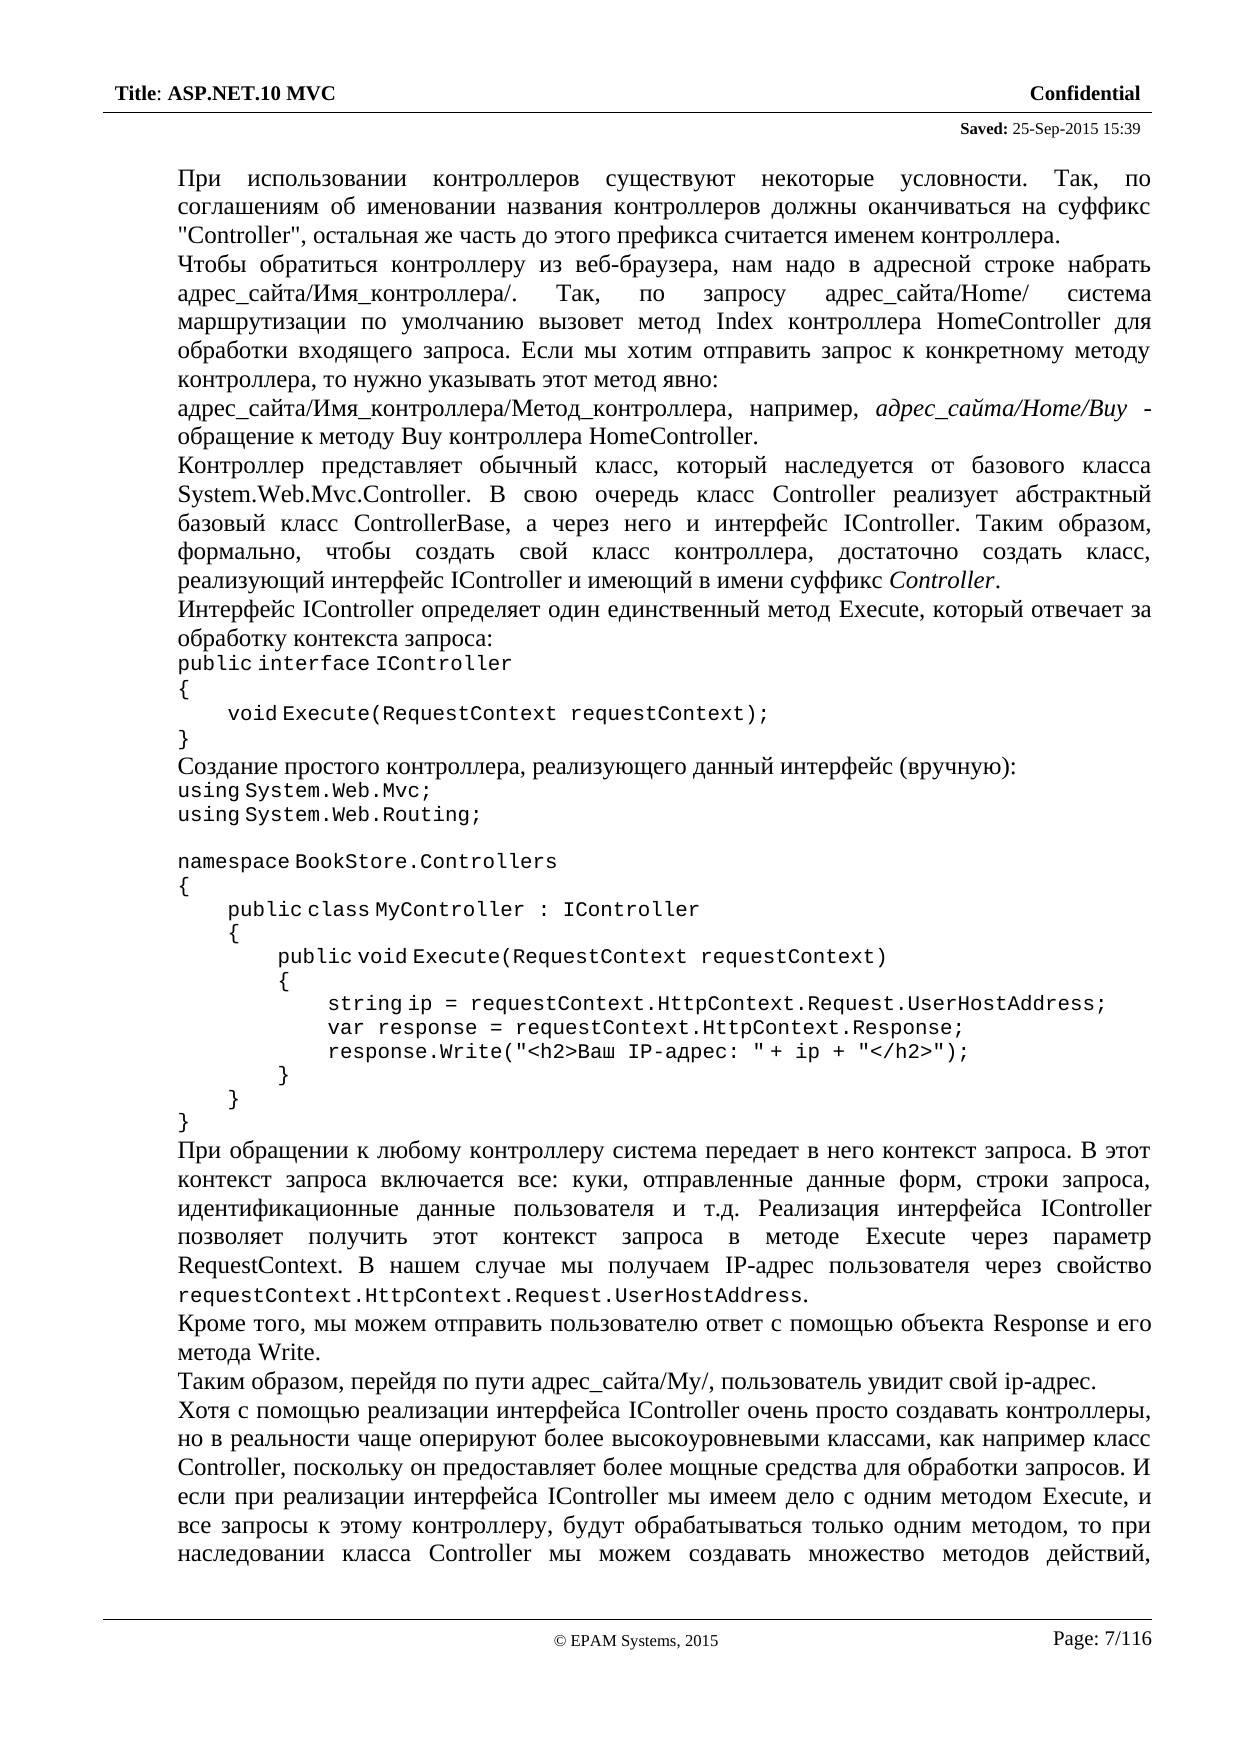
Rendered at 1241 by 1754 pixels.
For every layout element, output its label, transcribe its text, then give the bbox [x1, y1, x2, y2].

table_header using System.Web.Mvc; using System.Web.Routing; namespace BookStore.Controllers { public class MyController : IController { public void Execute(RequestContext requestContext) { string ip = requestContext.HttpContext.Request.UserHostAddress; var response = requestContext.HttpContext.Response; response.Write("<h2>Ваш IP-адрес: " + ip + "</h2>"); } } } [177, 780, 1108, 1135]
text Чтобы обратиться контроллеру из веб-браузера, нам надо в адресной строке набрать адрес_сайта/Имя_контроллера/. Так, по запросу адрес_сайта/Home/ система маршрутизации по умолчанию вызовет метод Index контроллера HomeController для обработки входящего запроса. Если мы хотим отправить запрос к конкретному методу контроллера, то нужно указывать этот метод явно: [177, 249, 1152, 393]
text адрес_сайта/Имя_контроллера/Метод_контроллера, например, адрес_сайта/Home/Buy - обращение к методу Buy контроллера HomeController. [177, 393, 1152, 450]
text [177, 1395, 1152, 1567]
text Интерфейс IController определяет один единственный метод Execute, который отвечает за обработку контекста запроса: [177, 594, 1152, 651]
text Контроллер представляет обычный класс, который наследуется от базового класса System.Web.Mvc.Controller. В свою очередь класс Controller реализует абстрактный базовый класс ControllerBase, а через него и интерфейс IController. Таким образом, формально, чтобы создать свой класс контроллера, достаточно создать класс, реализующий интерфейс IController и имеющий в имени суффикс Controller. [177, 450, 1152, 594]
text Кроме того, мы можем отправить пользователю ответ с помощью объекта Response и его метода Write. [177, 1308, 1152, 1366]
table_header public interface IController { void Execute(RequestContext requestContext); } [177, 651, 770, 751]
text При обращении к любому контроллеру система передает в него контекст запроса. В этот контекст запроса включается все: куки, отправленные данные форм, строки запроса, идентификационные данные пользователя и т.д. Реализация интерфейса IController позволяет получить этот контекст запроса в методе Execute через параметр RequestContext. В нашем случае мы получаем IP-адрес пользователя через свойство requestContext.HttpContext.Request.UserHostAddress. [177, 1135, 1152, 1308]
text Таким образом, перейдя по пути адрес_сайта/My/, пользователь увидит свой ip-адрес. [177, 1366, 1152, 1395]
text При использовании контроллеров существуют некоторые условности. Так, по соглашениям об именовании названия контроллеров должны оканчиваться на суффикс "Controller", остальная же часть до этого префикса считается именем контроллера. [177, 163, 1152, 249]
text Создание простого контроллера, реализующего данный интерфейс (вручную): [177, 751, 1152, 780]
